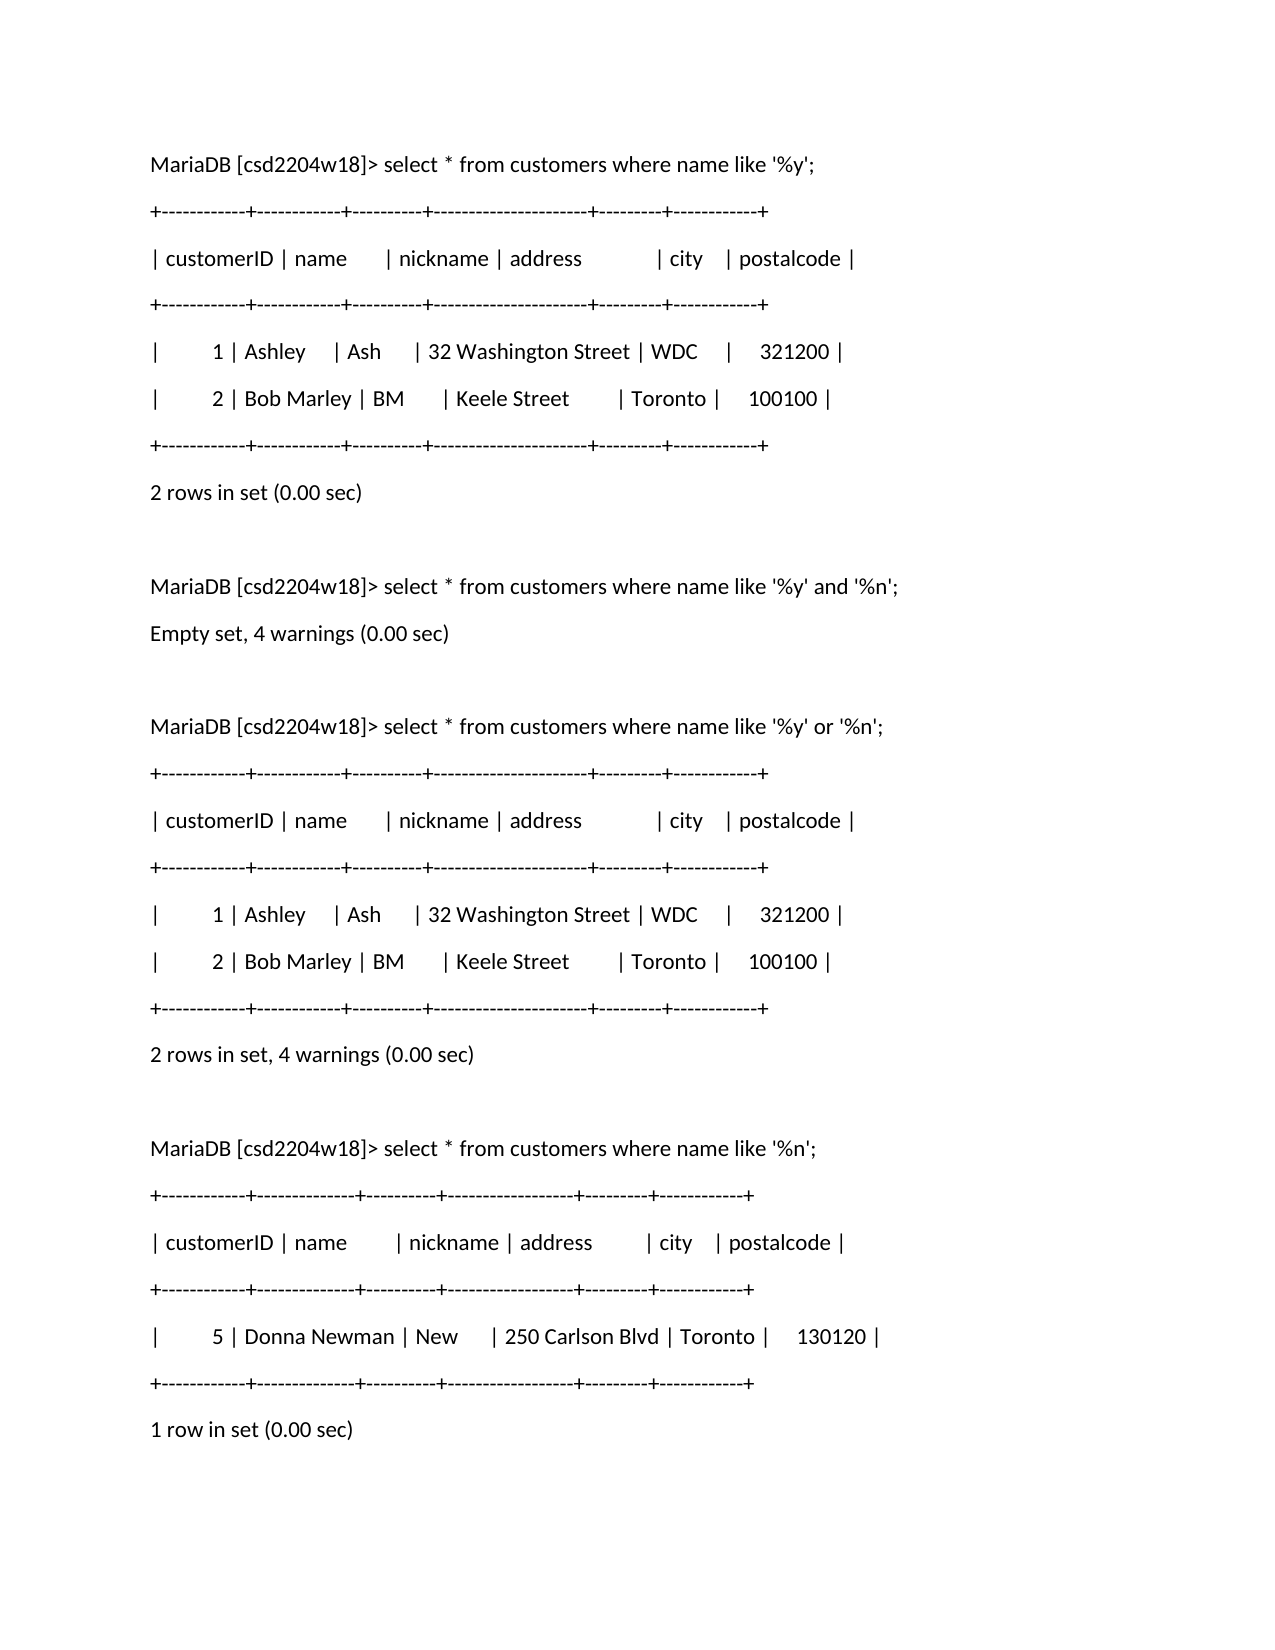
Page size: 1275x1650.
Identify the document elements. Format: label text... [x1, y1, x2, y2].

text MariaDB [csd2204w18]> select * from customers where name like '%y' or '%n'; [150, 712, 1125, 741]
text | 2 | Bob Marley | BM | Keele Street | Toronto | 100100 | [150, 384, 1125, 412]
text | customerID | name | nickname | address | city | postalcode | [150, 244, 1125, 272]
text +------------+------------+----------+----------------------+---------+------------+ [150, 291, 1125, 319]
text | 1 | Ashley | Ash | 32 Washington Street | WDC | 321200 | [150, 337, 1125, 366]
text | 1 | Ashley | Ash | 32 Washington Street | WDC | 321200 | [150, 900, 1125, 928]
text +------------+------------+----------+----------------------+---------+------------+ [150, 197, 1125, 225]
text 2 rows in set, 4 warnings (0.00 sec) [150, 1041, 1125, 1069]
text | 5 | Donna Newman | New | 250 Carlson Blvd | Toronto | 130120 | [150, 1322, 1125, 1350]
text | 2 | Bob Marley | BM | Keele Street | Toronto | 100100 | [150, 947, 1125, 975]
text MariaDB [csd2204w18]> select * from customers where name like '%y'; [150, 150, 1125, 178]
text +------------+------------+----------+----------------------+---------+------------+ [150, 853, 1125, 881]
text +------------+--------------+----------+------------------+---------+------------+ [150, 1181, 1125, 1209]
text 1 row in set (0.00 sec) [150, 1416, 1125, 1444]
text | customerID | name | nickname | address | city | postalcode | [150, 1228, 1125, 1256]
text Empty set, 4 warnings (0.00 sec) [150, 619, 1125, 647]
text MariaDB [csd2204w18]> select * from customers where name like '%y' and '%n'; [150, 572, 1125, 600]
text 2 rows in set (0.00 sec) [150, 478, 1125, 506]
text +------------+------------+----------+----------------------+---------+------------+ [150, 431, 1125, 459]
text +------------+------------+----------+----------------------+---------+------------+ [150, 994, 1125, 1022]
text | customerID | name | nickname | address | city | postalcode | [150, 806, 1125, 834]
text +------------+--------------+----------+------------------+---------+------------+ [150, 1275, 1125, 1303]
text +------------+------------+----------+----------------------+---------+------------+ [150, 759, 1125, 787]
text +------------+--------------+----------+------------------+---------+------------+ [150, 1369, 1125, 1397]
text MariaDB [csd2204w18]> select * from customers where name like '%n'; [150, 1134, 1125, 1162]
